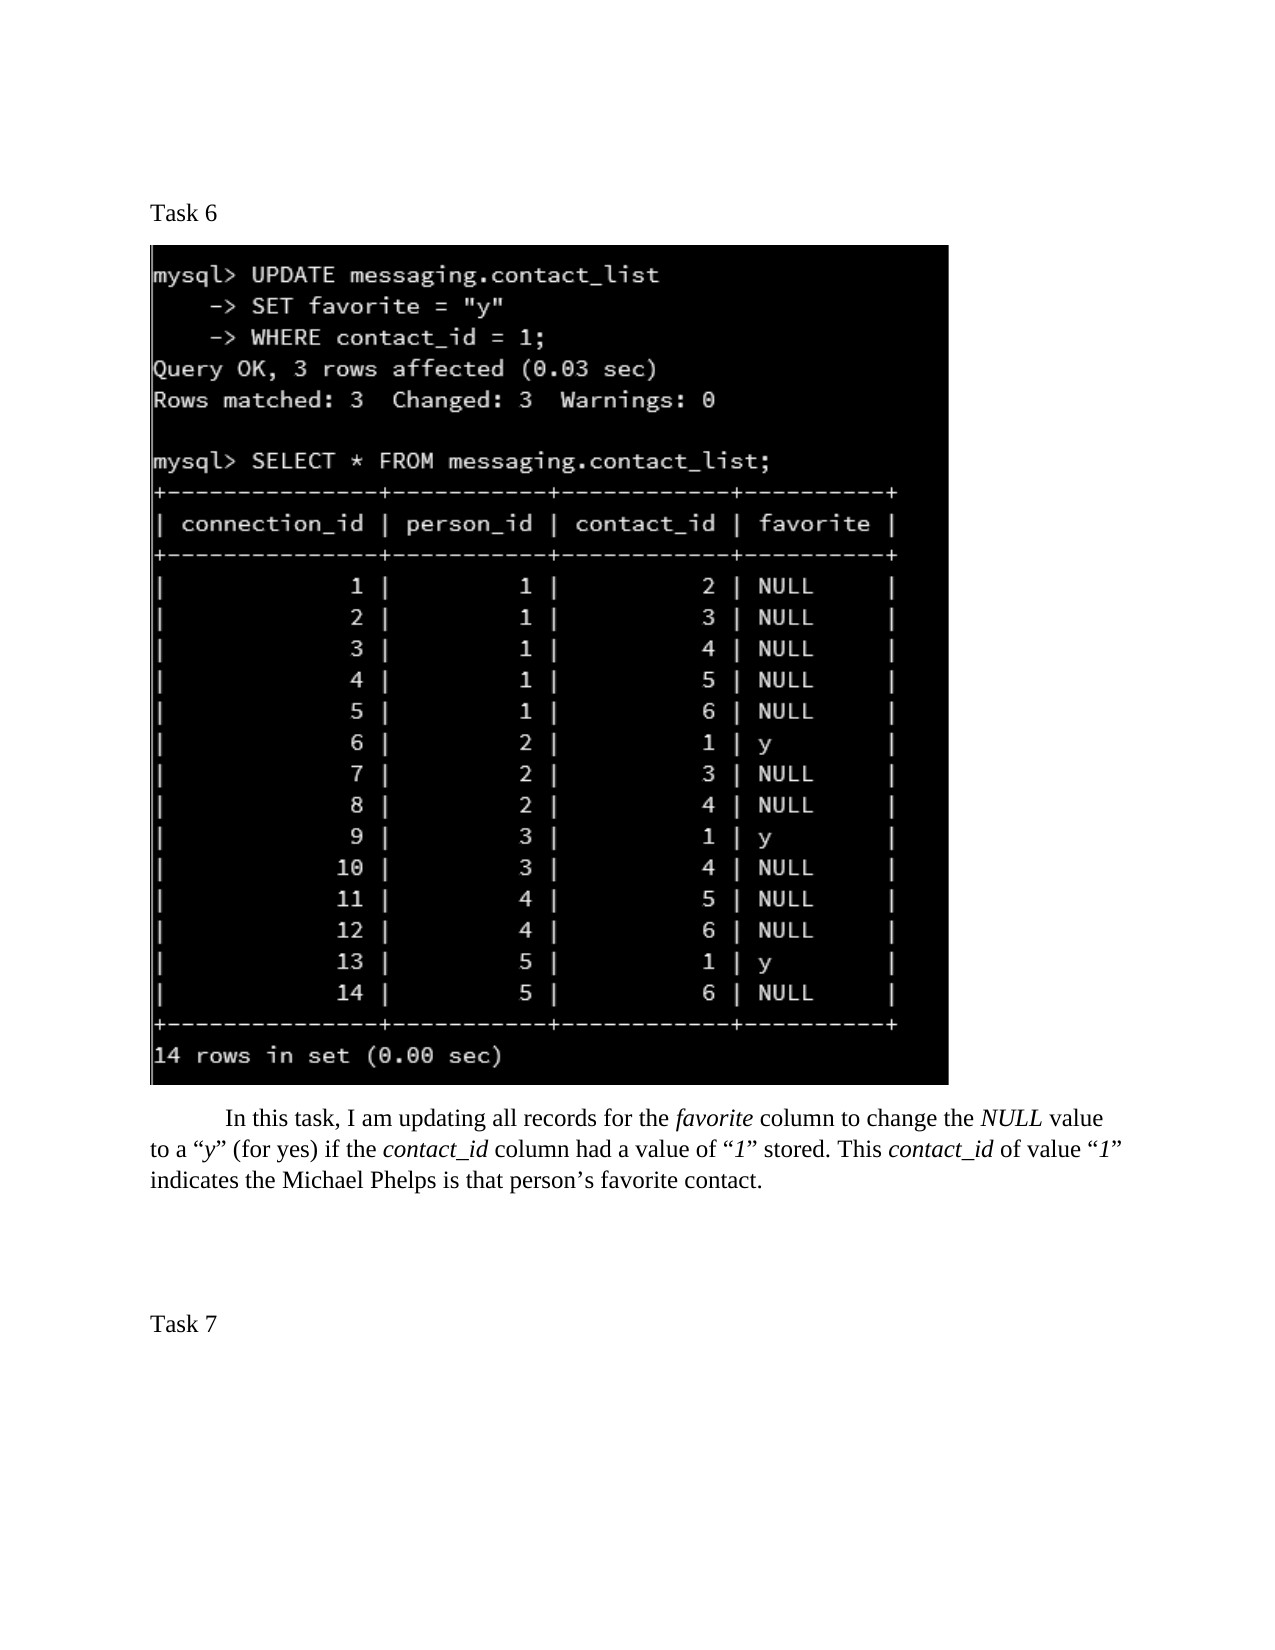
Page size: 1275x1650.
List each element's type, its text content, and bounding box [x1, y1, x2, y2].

text In this task, I am updating all records for the favorite column to change the NULL value to a “y” (for yes) if the contact_id column had a value of “1” stored. This contact_id of value “1” indicates the Michael Phelps is that person’s favorite contact. [150, 1103, 1125, 1194]
text Task 6 [150, 198, 1125, 226]
text Task 7 [150, 1309, 1125, 1337]
picture [150, 245, 949, 1085]
